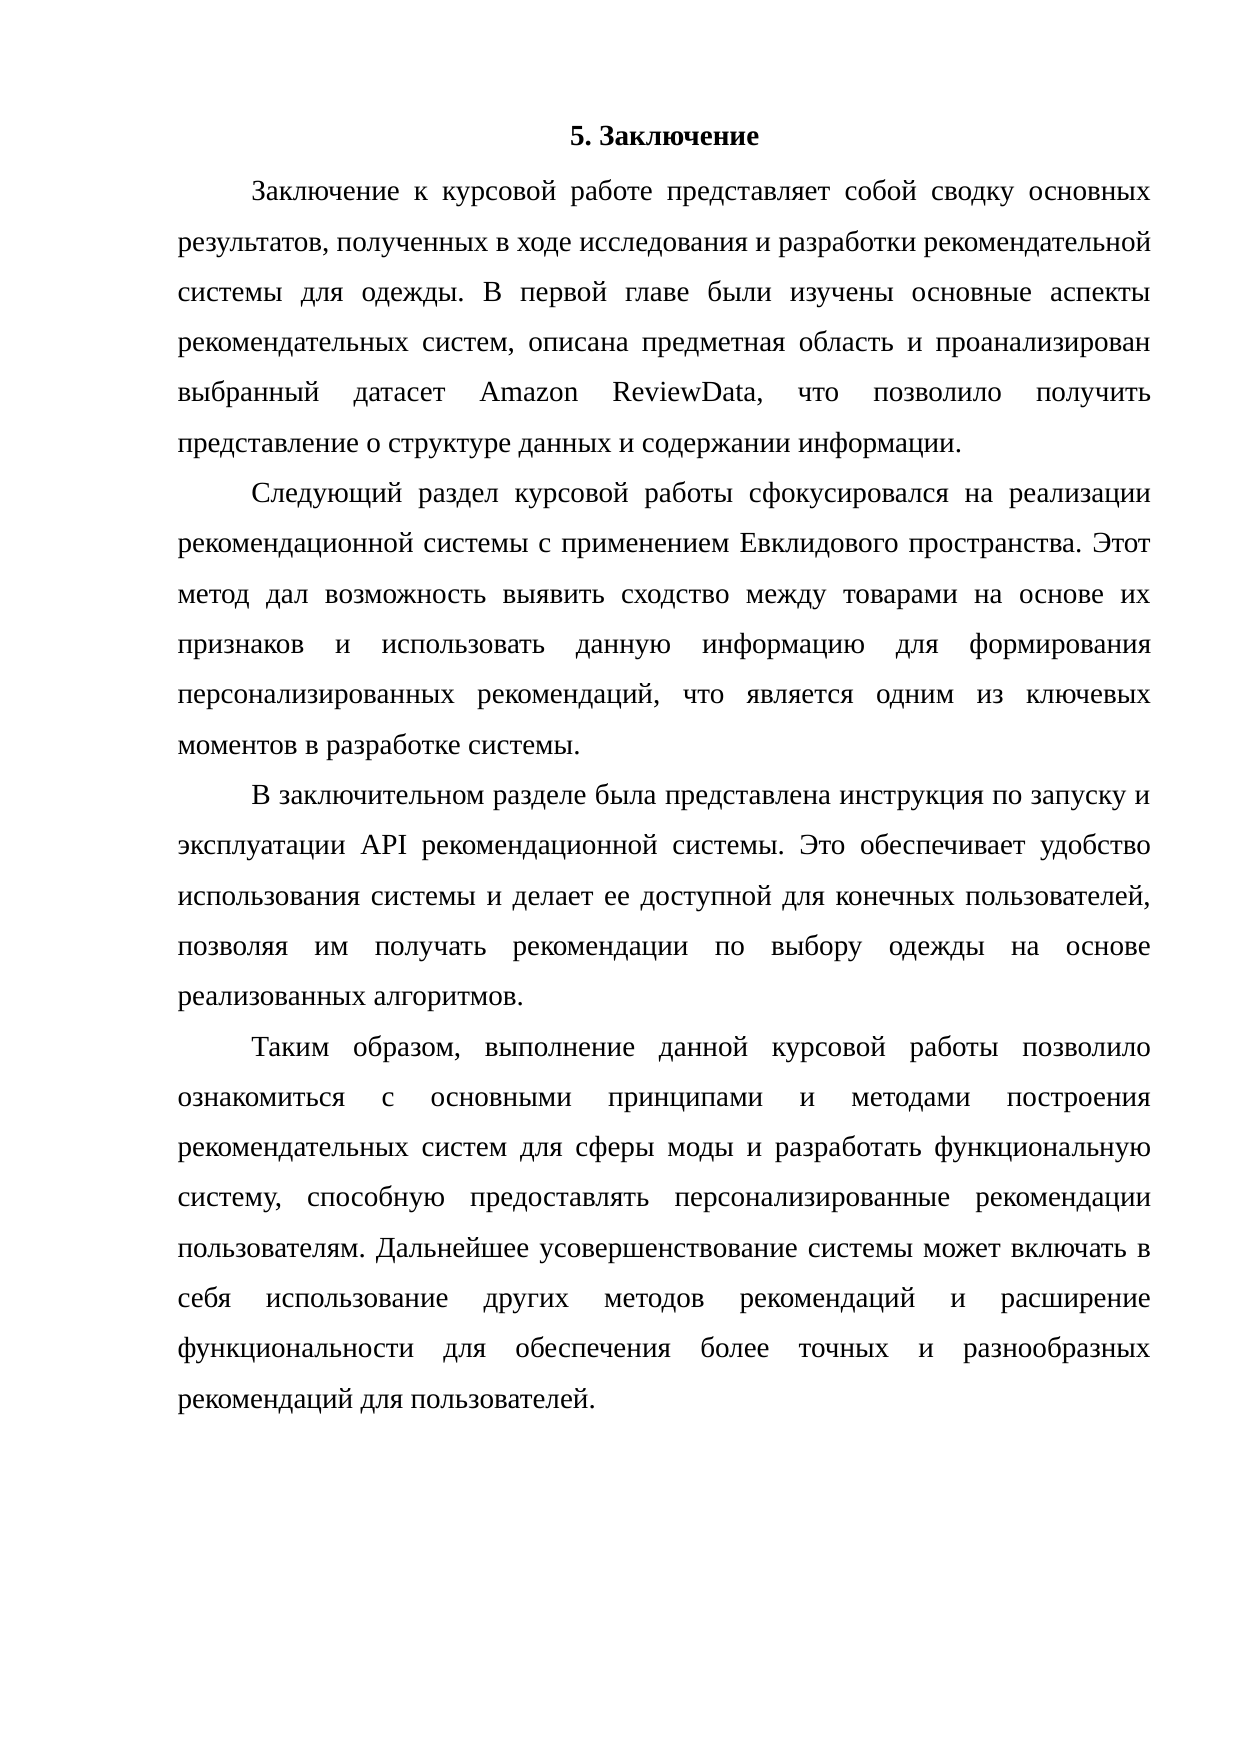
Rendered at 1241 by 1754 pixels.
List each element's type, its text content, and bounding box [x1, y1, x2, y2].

text 5. Заключение [177, 118, 1152, 152]
text Следующий раздел курсовой работы сфокусировался на реализации рекомендационной системы с применением Евклидового пространства. Этот метод дал возможность выявить сходство между товарами на основе их признаков и использовать данную информацию для формирования персонализированных рекомендаций, что является одним из ключевых моментов в разработке системы. [177, 475, 1152, 760]
text Заключение к курсовой работе представляет собой сводку основных результатов, полученных в ходе исследования и разработки рекомендательной системы для одежды. В первой главе были изучены основные аспекты рекомендательных систем, описана предметная область и проанализирован выбранный датасет Amazon ReviewData, что позволило получить представление о структуре данных и содержании информации. [177, 173, 1152, 458]
text Таким образом, выполнение данной курсовой работы позволило ознакомиться с основными принципами и методами построения рекомендательных систем для сферы моды и разработать функциональную систему, способную предоставлять персонализированные рекомендации пользователям. Дальнейшее усовершенствование системы может включать в себя использование других методов рекомендаций и расширение функциональности для обеспечения более точных и разнообразных рекомендаций для пользователей. [177, 1029, 1152, 1414]
text В заключительном разделе была представлена инструкция по запуску и эксплуатации API рекомендационной системы. Это обеспечивает удобство использования системы и делает ее доступной для конечных пользователей, позволяя им получать рекомендации по выбору одежды на основе реализованных алгоритмов. [177, 777, 1152, 1012]
